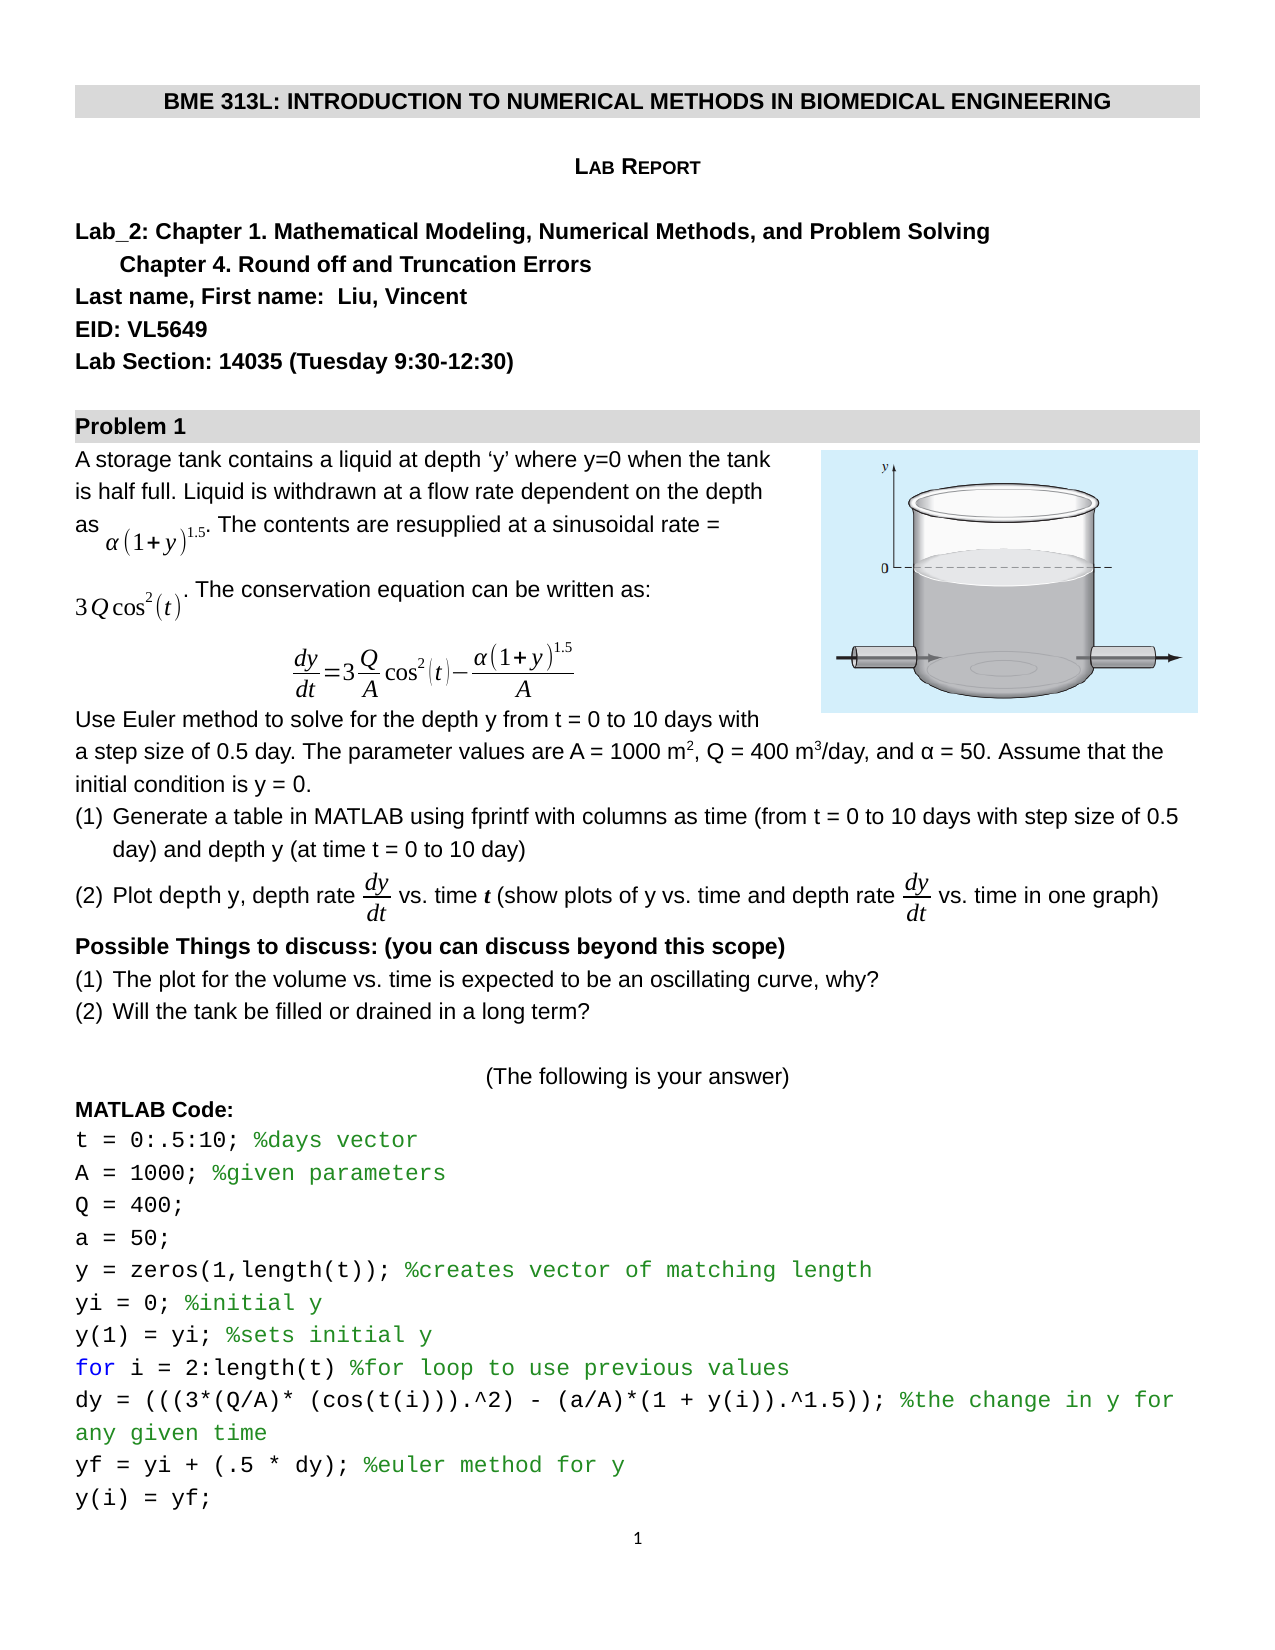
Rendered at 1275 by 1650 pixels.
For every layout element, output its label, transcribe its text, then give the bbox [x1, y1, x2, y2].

text t = 0:.5:10; %days vector [75, 1125, 1200, 1158]
text yi = 0; %initial y [75, 1288, 1200, 1320]
text EID: VL5649 [75, 313, 1200, 345]
text for i = 2:length(t) %for loop to use previous values [75, 1353, 1200, 1385]
list The plot for the volume vs. time is expected to be an oscillating curve, why? [75, 963, 1200, 995]
text Problem 1 [75, 410, 1200, 443]
text MATLAB Code: [75, 1093, 1200, 1125]
list Will the tank be filled or drained in a long term? [75, 995, 1200, 1028]
text yf = yi + (.5 * dy); %euler method for y [75, 1450, 1200, 1483]
text a = 50; [75, 1223, 1200, 1255]
picture [809, 443, 1206, 721]
text y(i) = yf; [75, 1483, 1200, 1515]
text y(1) = yi; %sets initial y [75, 1320, 1200, 1353]
text Q = 400; [75, 1190, 1200, 1223]
text A storage tank contains a liquid at depth ‘y’ where y=0 when the tank is half full. Liquid is withdrawn at a flow rate dependent on the depth as . The contents are resupplied at a sinusoidal rate = . The conservation equation can be written as: [75, 443, 809, 638]
text Lab_2: Chapter 1. Mathematical Modeling, Numerical Methods, and Problem Solving [75, 215, 1200, 248]
text Use Euler method to solve for the depth y from t = 0 to 10 days with a step size of 0.5 day. The parameter values are A = 1000 m2, Q = 400 m3/day, and α = 50. Assume that the initial condition is y = 0. [75, 703, 1200, 800]
list Generate a table in MATLAB using fprintf with columns as time (from t = 0 to 10 days with step size of 0.5 day) and depth y (at time t = 0 to 10 day) [75, 800, 1200, 865]
text Chapter 4. Round off and Truncation Errors [75, 248, 1200, 280]
list Plot depth y, depth rate vs. time t (show plots of y vs. time and depth rate vs. time in one graph) [75, 865, 1200, 930]
text dy = (((3*(Q/A)* (cos(t(i))).^2) - (a/A)*(1 + y(i)).^1.5)); %the change in y for any given time [75, 1385, 1200, 1450]
text (The following is your answer) [75, 1060, 1200, 1093]
text y = zeros(1,length(t)); %creates vector of matching length [75, 1255, 1200, 1288]
text Lab Section: 14035 (Tuesday 9:30-12:30) [75, 345, 1200, 378]
text A = 1000; %given parameters [75, 1158, 1200, 1190]
text Lab Report [75, 150, 1200, 183]
text Last name, First name: Liu, Vincent [75, 280, 1200, 313]
text BME 313L: Introduction to Numerical Methods in Biomedical Engineering [75, 85, 1200, 118]
text Possible Things to discuss: (you can discuss beyond this scope) [75, 930, 1200, 963]
